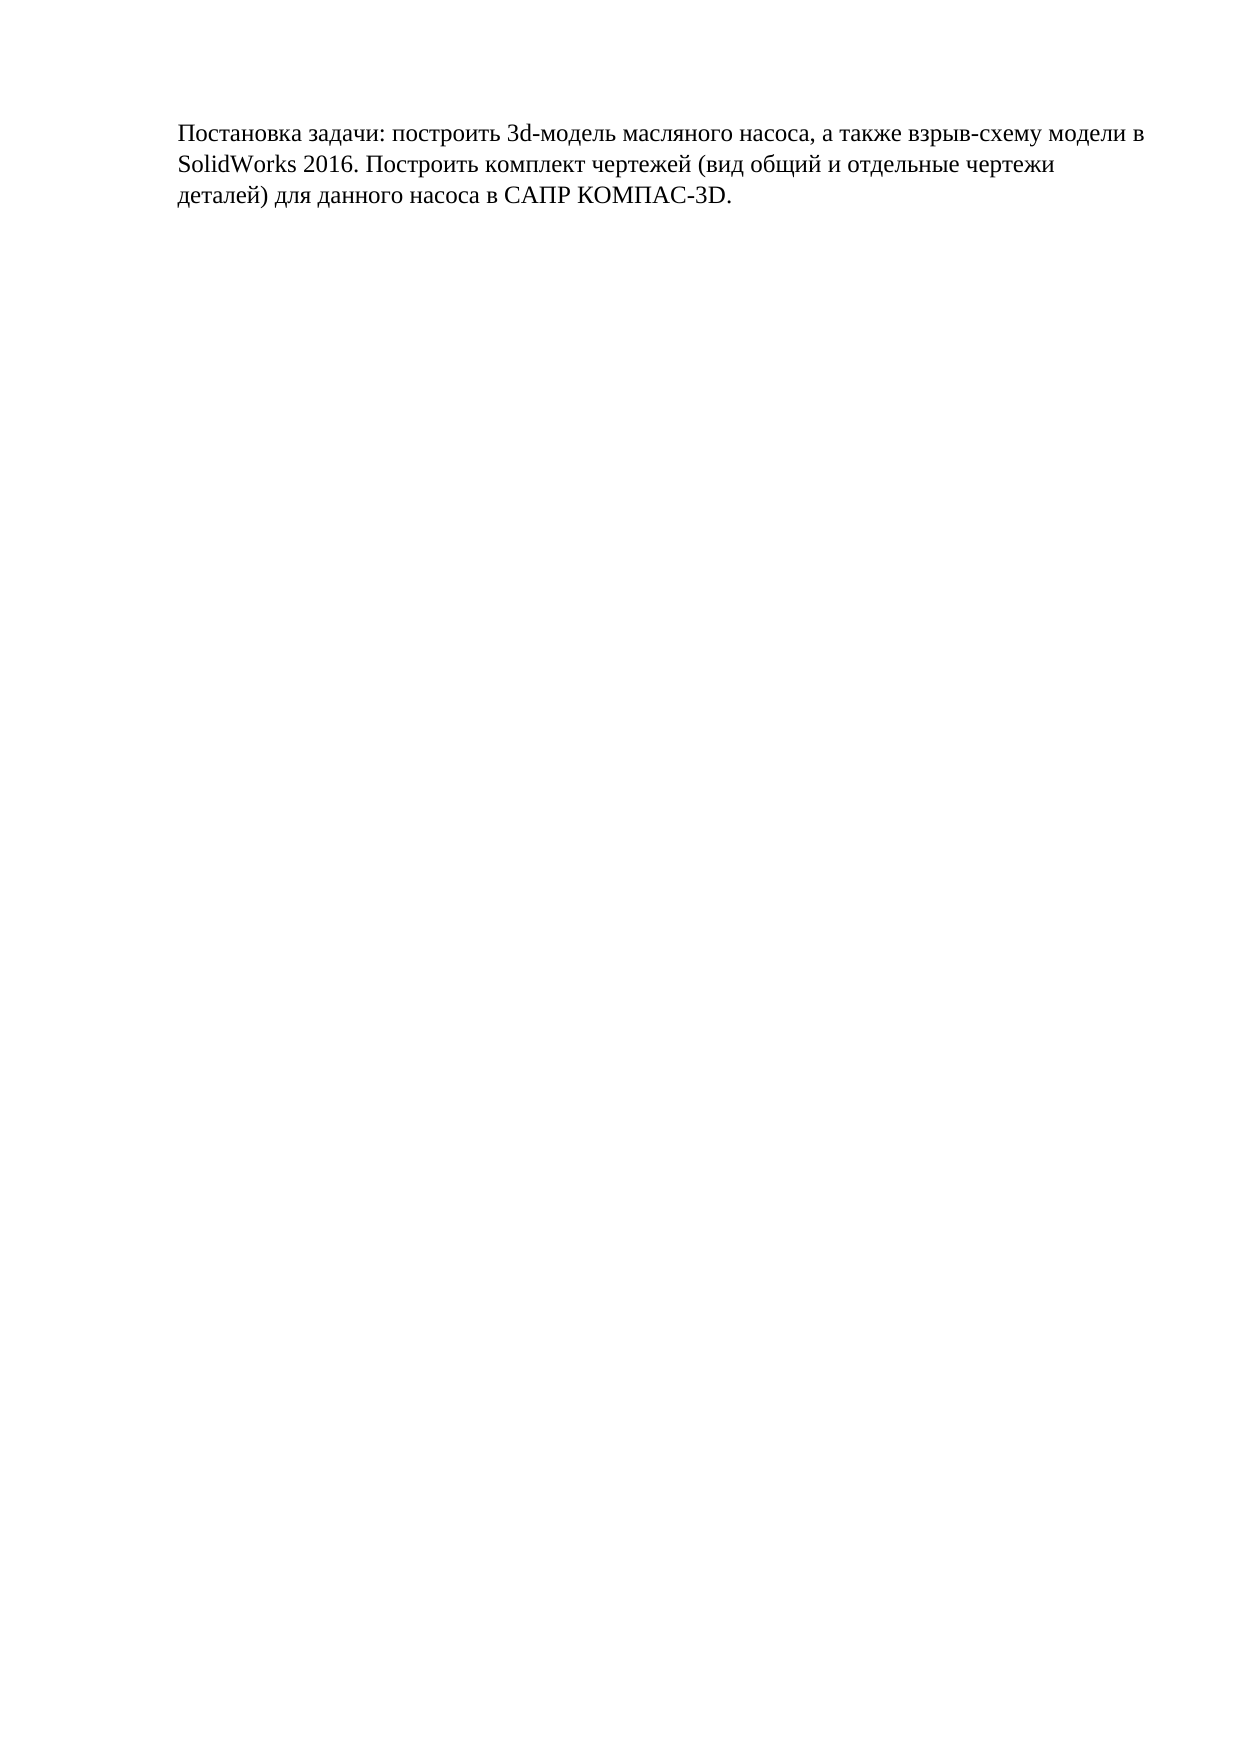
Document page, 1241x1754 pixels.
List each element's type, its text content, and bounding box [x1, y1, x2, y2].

text Постановка задачи: построить 3d-модель масляного насоса, а также взрыв-схему модели в SolidWorks 2016. Построить комплект чертежей (вид общий и отдельные чертежи деталей) для данного насоса в САПР КОМПАС-3D. [177, 118, 1152, 209]
